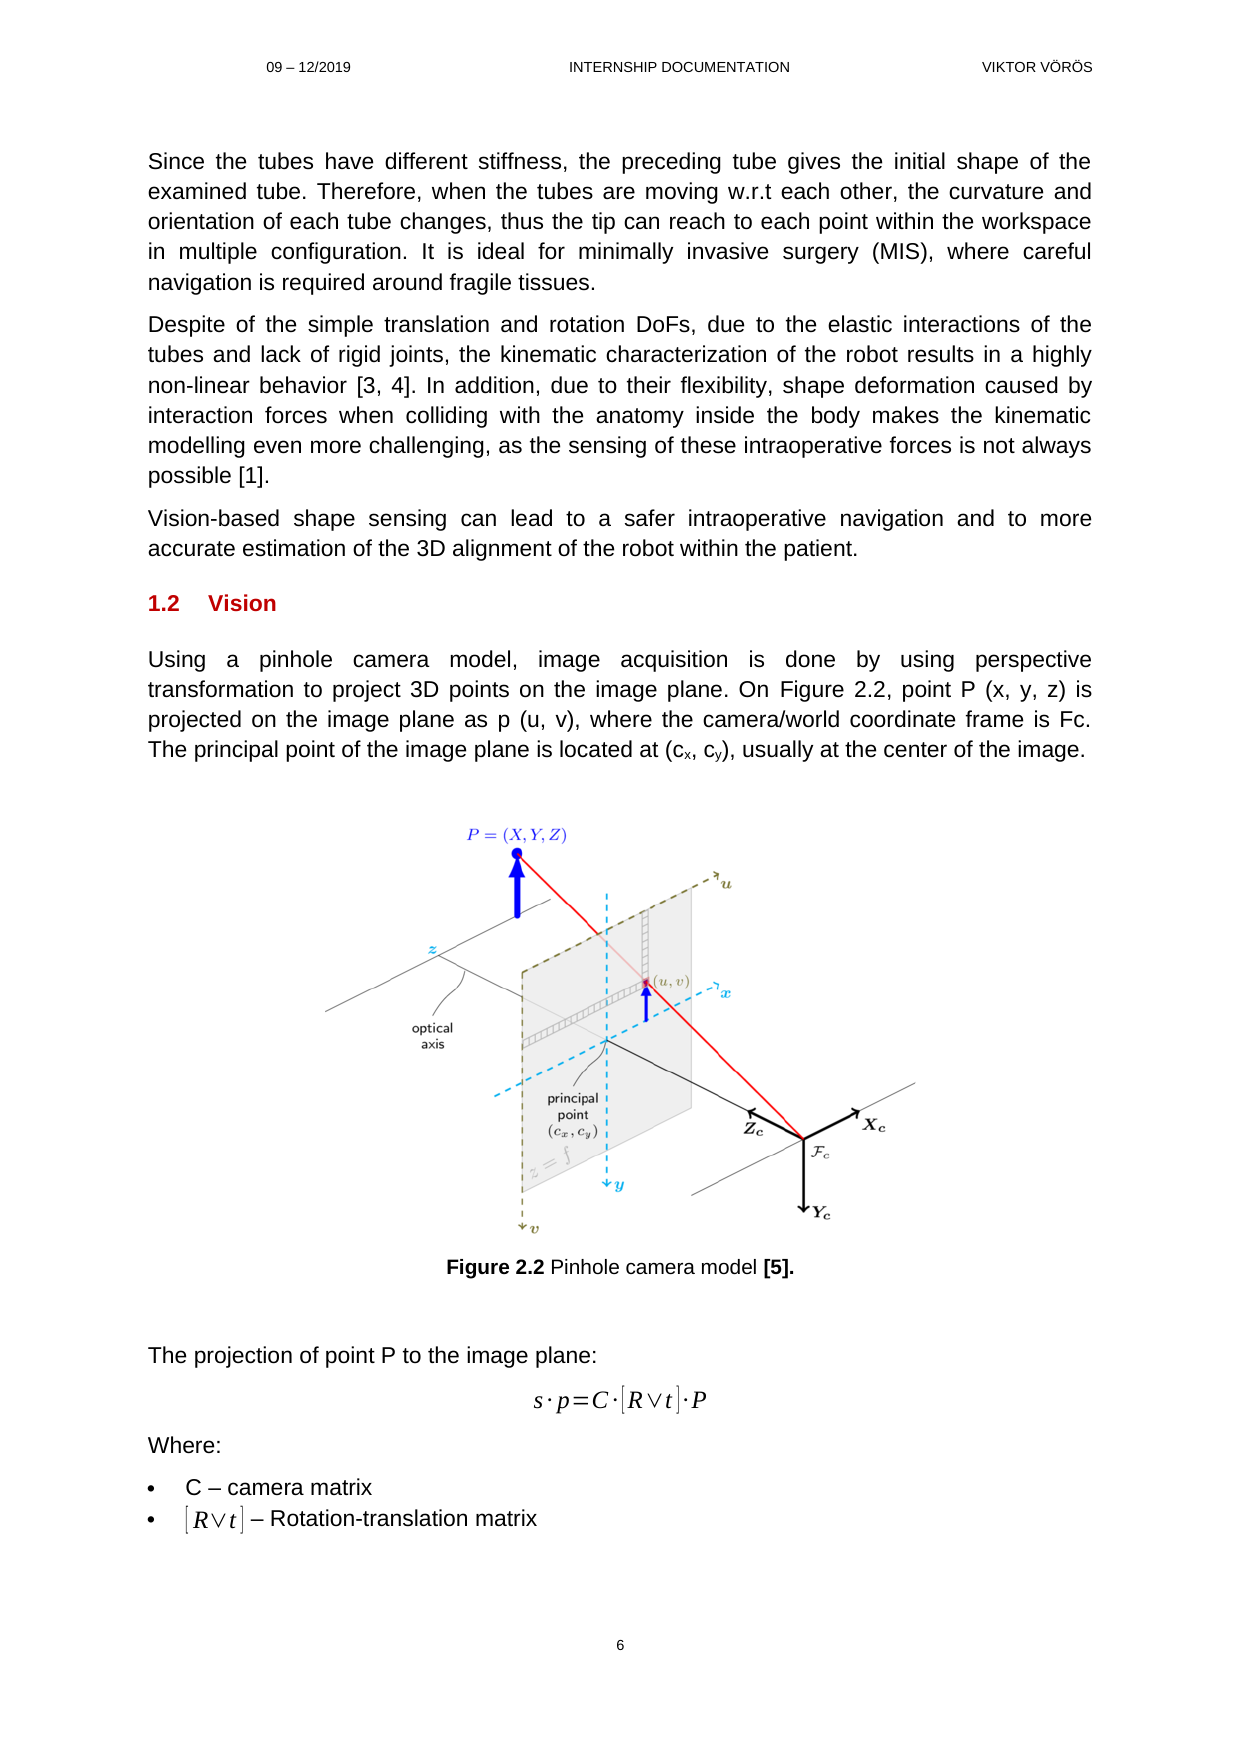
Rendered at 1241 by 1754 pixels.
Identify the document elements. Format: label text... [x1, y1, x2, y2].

subtitle Vision [148, 590, 1093, 617]
text Vision-based shape sensing can lead to a safer intraoperative navigation and to more accurate estimation of the 3D alignment of the robot within the patient. [148, 505, 1093, 562]
list C – camera matrix [148, 1474, 1093, 1501]
text The projection of point P to the image plane: [148, 1342, 1093, 1368]
picture [325, 821, 916, 1239]
text Using a pinhole camera model, image acquisition is done by using perspective transformation to project 3D points on the image plane. On Figure 2.2, point P (x, y, z) is projected on the image plane as p (u, v), where the camera/world coordinate frame is Fc. The principal point of the image plane is located at (cx, cy), usually at the center of the image. [148, 646, 1093, 763]
list – Rotation-translation matrix [148, 1504, 1093, 1537]
text Figure 2.2 Pinhole camera model . [148, 1254, 1093, 1278]
text Despite of the simple translation and rotation DoFs, due to the elastic interactions of the tubes and lack of rigid joints, the kinematic characterization of the robot results in a highly non-linear behavior . In addition, due to their flexibility, shape deformation caused by interaction forces when colliding with the anatomy inside the body makes the kinematic modelling even more challenging, as the sensing of these intraoperative forces is not always possible . [148, 311, 1093, 489]
text Since the tubes have different stiffness, the preceding tube gives the initial shape of the examined tube. Therefore, when the tubes are moving w.r.t each other, the curvature and orientation of each tube changes, thus the tip can reach to each point within the workspace in multiple configuration. It is ideal for minimally invasive surgery (MIS), where careful navigation is required around fragile tissues. [148, 148, 1093, 295]
text Where: [148, 1432, 1093, 1458]
